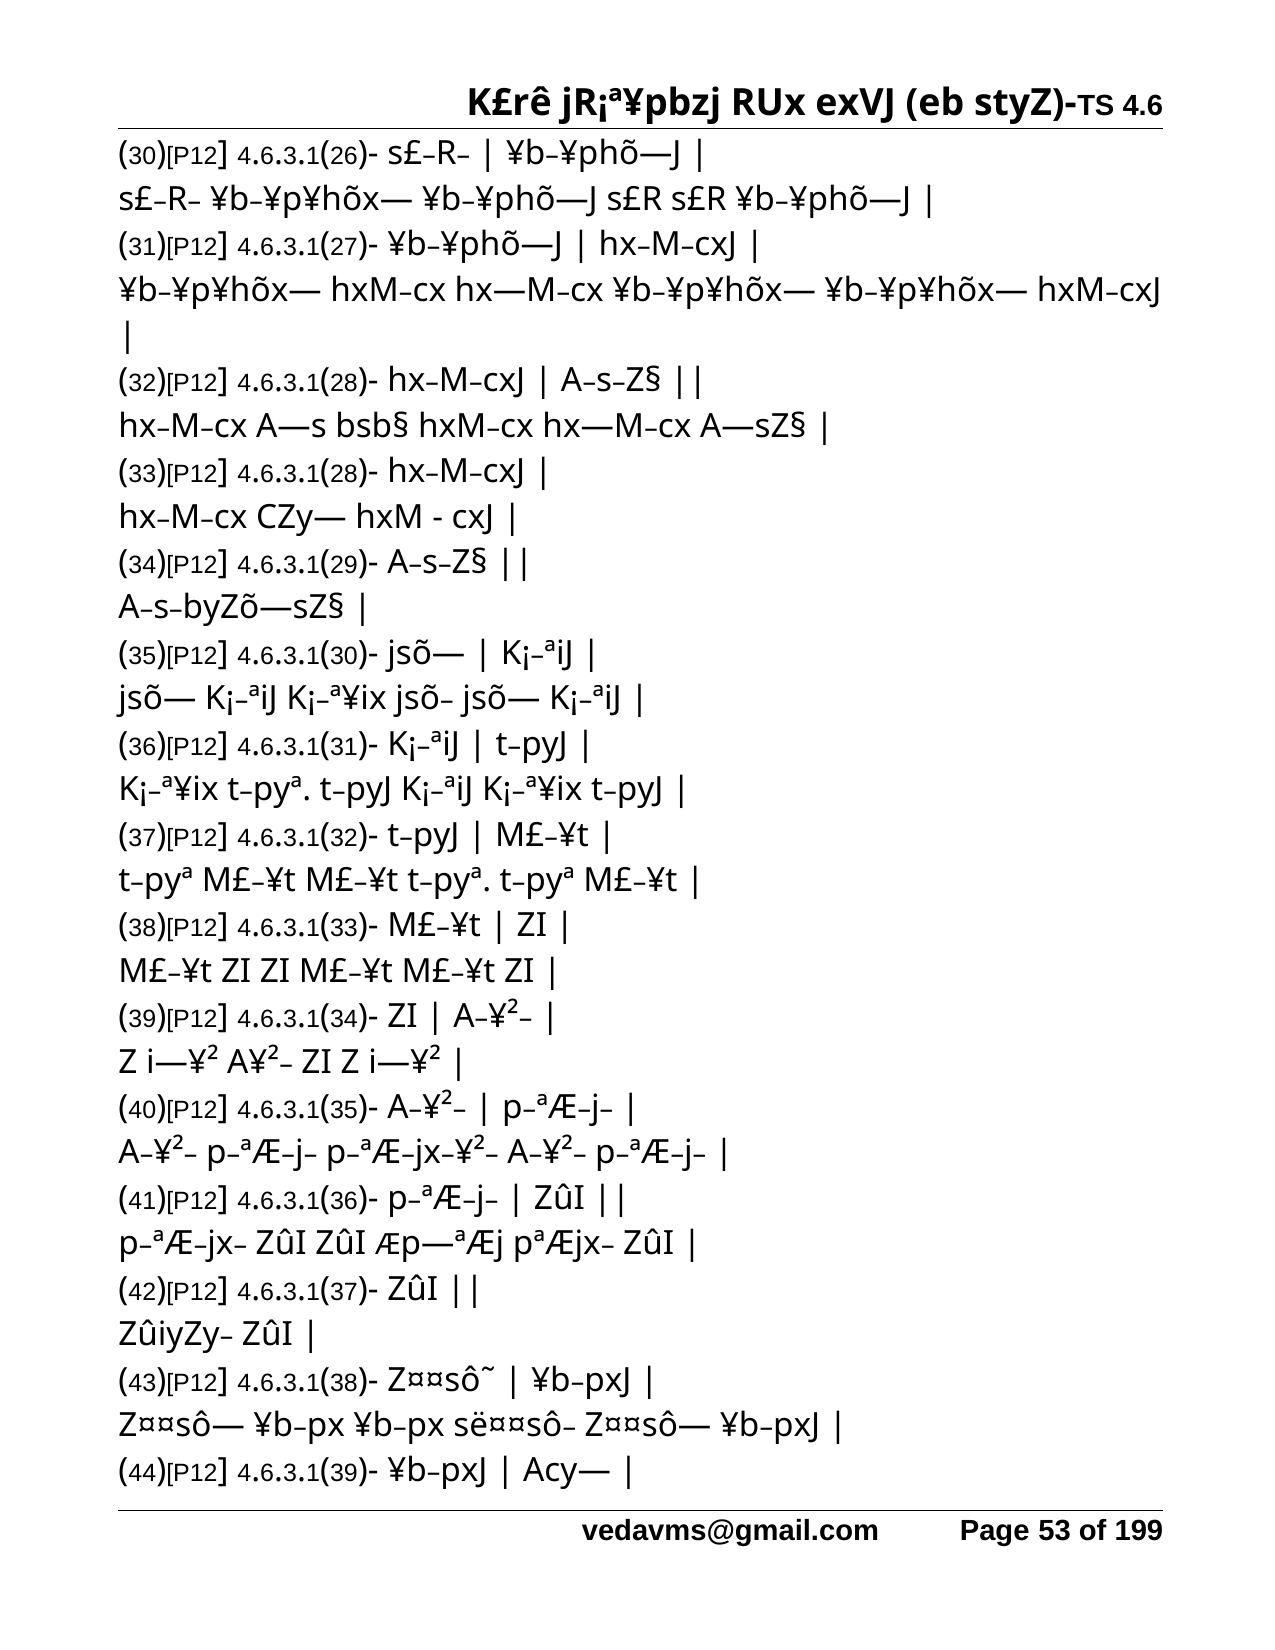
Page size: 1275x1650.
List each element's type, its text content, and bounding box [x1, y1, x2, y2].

text (34)[P12] 4.6.3.1(29)- A–s–Z§ || [118, 538, 1163, 583]
text s£–R– ¥b–¥p¥hõx— ¥b–¥phõ—J s£R s£R ¥b–¥phõ—J | [118, 174, 1163, 220]
text (40)[P12] 4.6.3.1(35)- A–¥²– | p–ªÆ–j– | [118, 1083, 1163, 1128]
text (32)[P12] 4.6.3.1(28)- hx–M–cxJ | A–s–Z§ || [118, 356, 1163, 402]
text A–s–byZõ—sZ§ | [118, 583, 1163, 629]
text Z i—¥² A¥²– ZI Z i—¥² | [118, 1037, 1163, 1083]
text (41)[P12] 4.6.3.1(36)- p–ªÆ–j– | ZûI || [118, 1174, 1163, 1219]
text p–ªÆ–jx– ZûI ZûI Æp—ªÆj pªÆjx– ZûI | [118, 1219, 1163, 1264]
text hx–M–cx A—s bsb§ hxM–cx hx—M–cx A—sZ§ | [118, 402, 1163, 447]
text (44)[P12] 4.6.3.1(39)- ¥b–pxJ | Acy— | [118, 1446, 1163, 1492]
text ¥b–¥p¥hõx— hxM–cx hx—M–cx ¥b–¥p¥hõx— ¥b–¥p¥hõx— hxM–cxJ | [118, 265, 1163, 356]
text M£–¥t ZI ZI M£–¥t M£–¥t ZI | [118, 947, 1163, 992]
text Z¤¤sô— ¥b–px ¥b–px së¤¤sô– Z¤¤sô— ¥b–pxJ | [118, 1401, 1163, 1446]
text (35)[P12] 4.6.3.1(30)- jsõ— | K¡–ªiJ | [118, 629, 1163, 674]
text (30)[P12] 4.6.3.1(26)- s£–R– | ¥b–¥phõ—J | [118, 129, 1163, 174]
text K¡–ª¥ix t–pyª. t–pyJ K¡–ªiJ K¡–ª¥ix t–pyJ | [118, 765, 1163, 810]
text (31)[P12] 4.6.3.1(27)- ¥b–¥phõ—J | hx–M–cxJ | [118, 220, 1163, 265]
text (33)[P12] 4.6.3.1(28)- hx–M–cxJ | [118, 447, 1163, 492]
text A–¥²– p–ªÆ–j– p–ªÆ–jx–¥²– A–¥²– p–ªÆ–j– | [118, 1128, 1163, 1174]
text (43)[P12] 4.6.3.1(38)- Z¤¤sô˜ | ¥b–pxJ | [118, 1355, 1163, 1401]
text (38)[P12] 4.6.3.1(33)- M£–¥t | ZI | [118, 901, 1163, 947]
text t–pyª M£–¥t M£–¥t t–pyª. t–pyª M£–¥t | [118, 856, 1163, 901]
text (42)[P12] 4.6.3.1(37)- ZûI || [118, 1264, 1163, 1310]
text jsõ— K¡–ªiJ K¡–ª¥ix jsõ– jsõ— K¡–ªiJ | [118, 674, 1163, 719]
text (37)[P12] 4.6.3.1(32)- t–pyJ | M£–¥t | [118, 810, 1163, 856]
text ZûiyZy– ZûI | [118, 1310, 1163, 1355]
text (39)[P12] 4.6.3.1(34)- ZI | A–¥²– | [118, 992, 1163, 1037]
text hx–M–cx CZy— hxM - cxJ | [118, 492, 1163, 538]
text (36)[P12] 4.6.3.1(31)- K¡–ªiJ | t–pyJ | [118, 719, 1163, 765]
